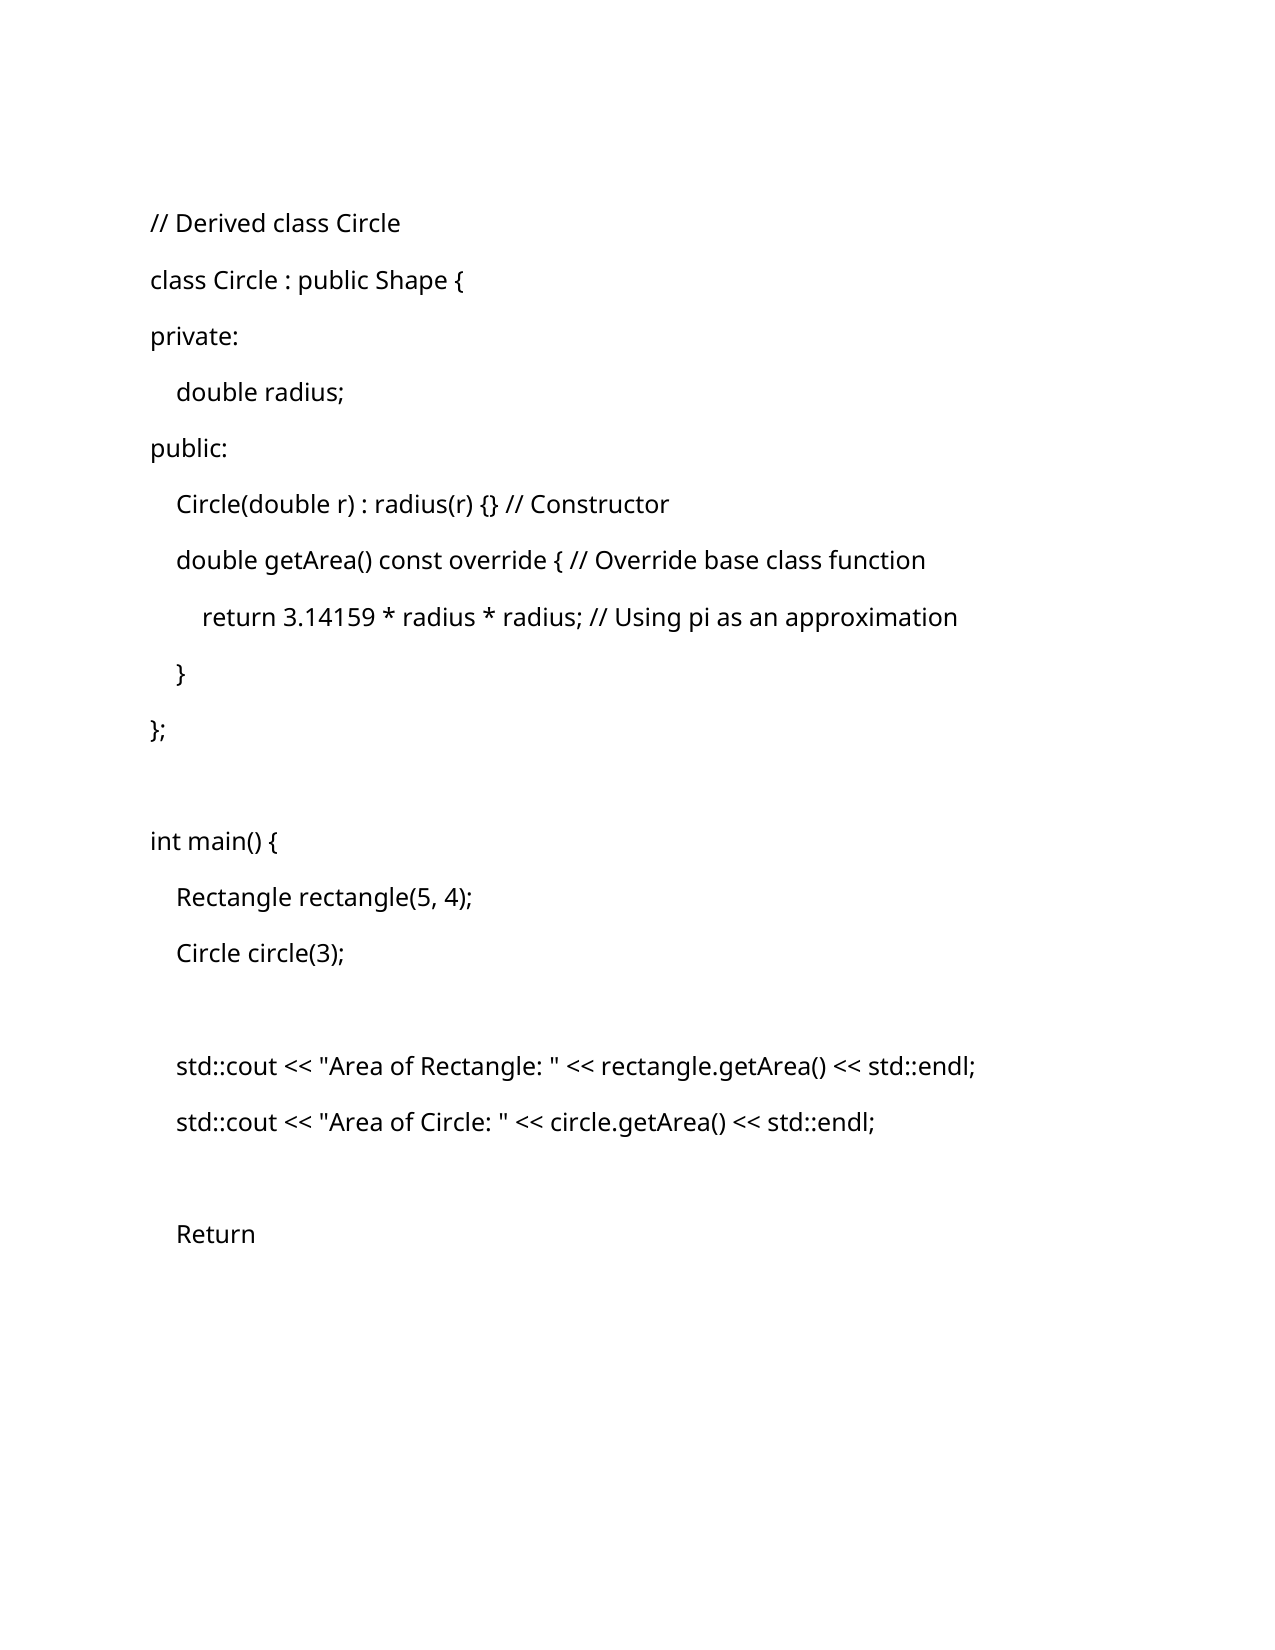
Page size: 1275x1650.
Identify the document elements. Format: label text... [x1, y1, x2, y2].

text Return [150, 1217, 1125, 1251]
text Circle circle(3); [150, 936, 1125, 970]
text public: [150, 431, 1125, 465]
text private: [150, 318, 1125, 352]
text }; [150, 711, 1125, 746]
text return 3.14159 * radius * radius; // Using pi as an approximation [150, 599, 1125, 633]
text std::cout << "Area of Circle: " << circle.getArea() << std::endl; [150, 1104, 1125, 1138]
text int main() { [150, 824, 1125, 858]
text class Circle : public Shape { [150, 262, 1125, 296]
text double radius; [150, 374, 1125, 409]
text Rectangle rectangle(5, 4); [150, 880, 1125, 914]
text std::cout << "Area of Rectangle: " << rectangle.getArea() << std::endl; [150, 1048, 1125, 1082]
text } [150, 655, 1125, 689]
text // Derived class Circle [150, 206, 1125, 240]
text double getArea() const override { // Override base class function [150, 543, 1125, 577]
text Circle(double r) : radius(r) {} // Constructor [150, 487, 1125, 521]
